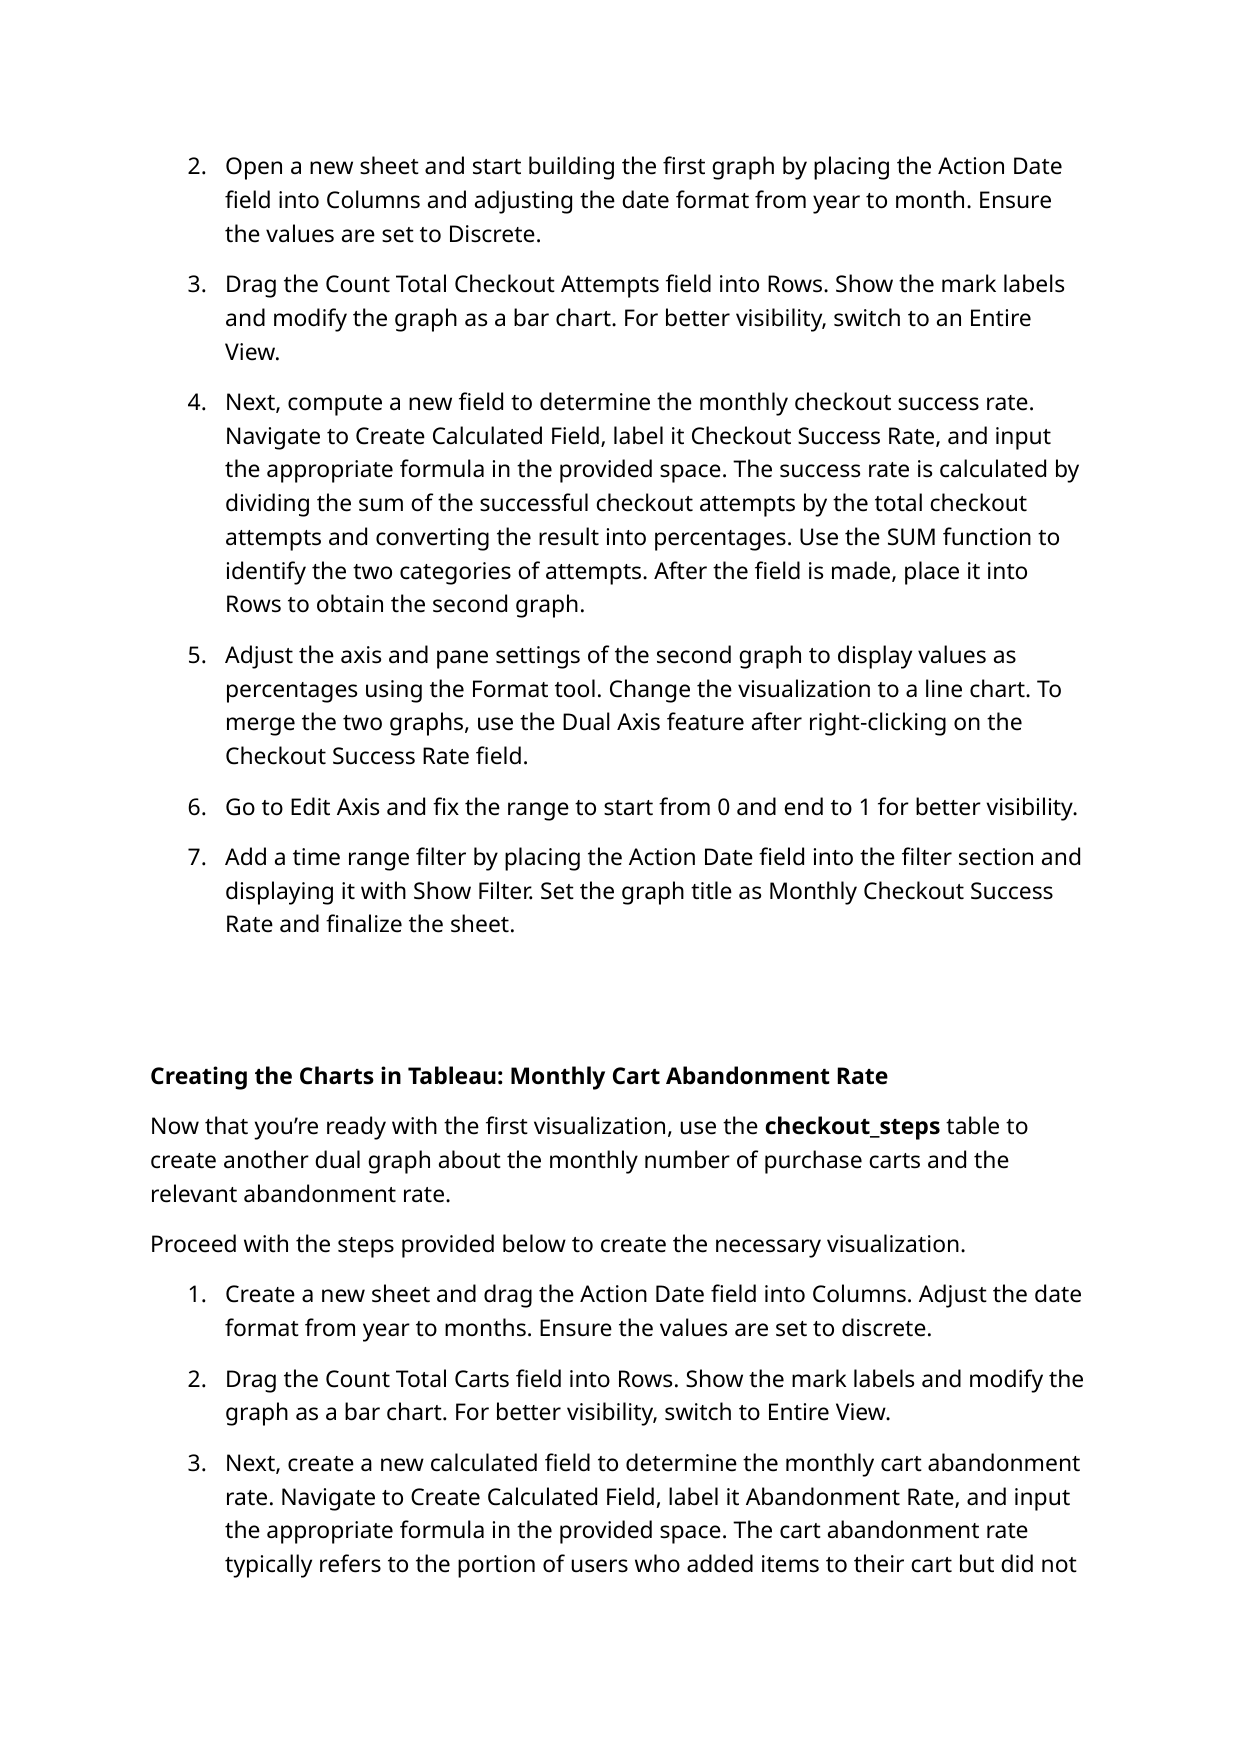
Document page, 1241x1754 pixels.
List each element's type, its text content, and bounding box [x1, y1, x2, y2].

text Now that you’re ready with the first visualization, use the checkout_steps table to create another dual graph about the monthly number of purchase carts and the relevant abandonment rate. [150, 1110, 1090, 1209]
list Adjust the axis and pane settings of the second graph to display values as percentages using the Format tool. Change the visualization to a line chart. To merge the two graphs, use the Dual Axis feature after right-clicking on the Checkout Success Rate field. [187, 639, 1090, 771]
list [187, 1447, 1090, 1579]
text Creating the Charts in Tableau: Monthly Cart Abandonment Rate [150, 1059, 1090, 1091]
list Go to Edit Axis and fix the range to start from 0 and end to 1 for better visibility. [187, 790, 1090, 822]
list Open a new sheet and start building the first graph by placing the Action Date field into Columns and adjusting the date format from year to month. Ensure the values are set to Discrete. [187, 150, 1090, 249]
text Proceed with the steps provided below to create the necessary visualization. [150, 1228, 1090, 1259]
list Create a new sheet and drag the Action Date field into Columns. Adjust the date format from year to months. Ensure the values are set to discrete. [187, 1278, 1090, 1343]
list Drag the Count Total Carts field into Rows. Show the mark labels and modify the graph as a bar chart. For better visibility, switch to Entire View. [187, 1362, 1090, 1427]
list Drag the Count Total Checkout Attempts field into Rows. Show the mark labels and modify the graph as a bar chart. For better visibility, switch to an Entire View. [187, 268, 1090, 367]
list Add a time range filter by placing the Action Date field into the filter section and displaying it with Show Filter. Set the graph title as Monthly Checkout Success Rate and finalize the sheet. [187, 841, 1090, 939]
list Next, compute a new field to determine the monthly checkout success rate. Navigate to Create Calculated Field, label it Checkout Success Rate, and input the appropriate formula in the provided space. The success rate is calculated by dividing the sum of the successful checkout attempts by the total checkout attempts and converting the result into percentages. Use the SUM function to identify the two categories of attempts. After the field is made, place it into Rows to obtain the second graph. [187, 386, 1090, 619]
